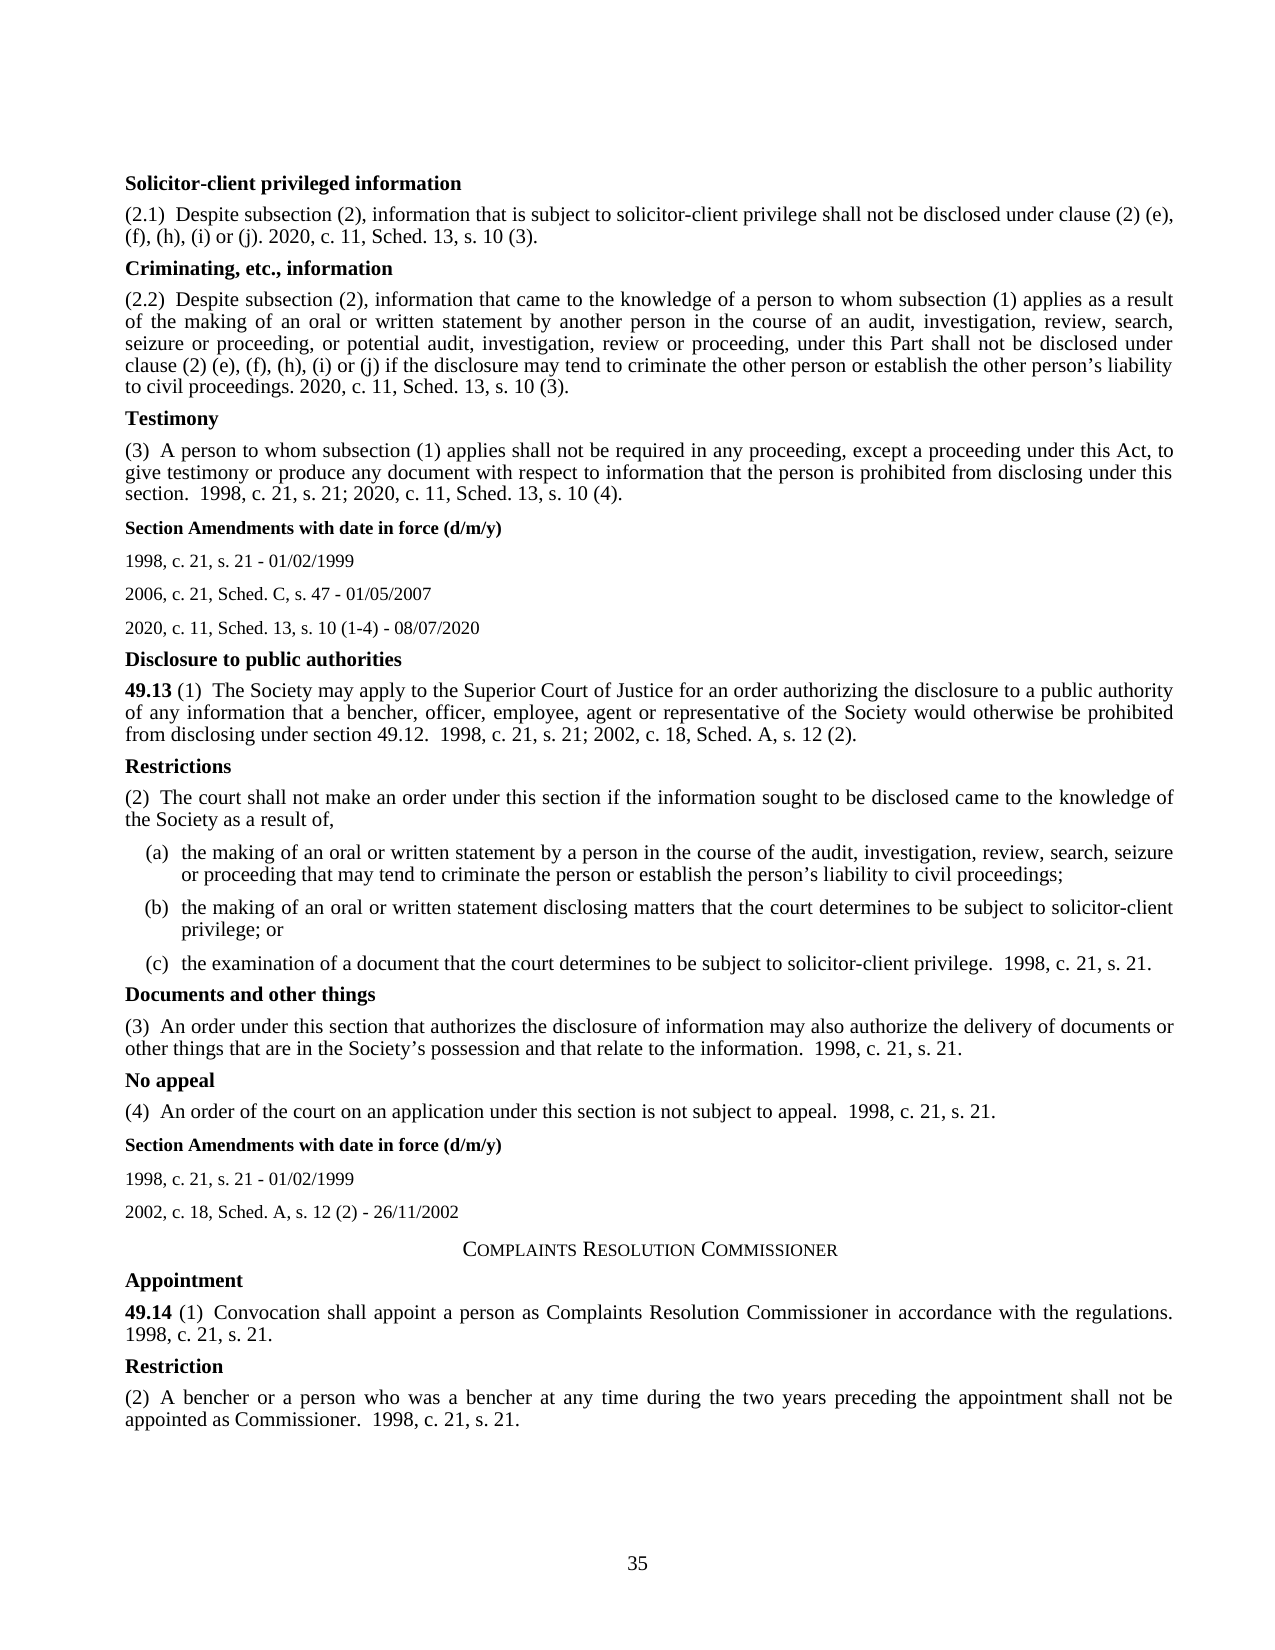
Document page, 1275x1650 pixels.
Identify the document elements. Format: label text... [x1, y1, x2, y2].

text 2002, c. 18, Sched. A, s. 12 (2) - 26/11/2002 [125, 1201, 1175, 1223]
text Testimony [125, 411, 1175, 429]
text (2) The court shall not make an order under this section if the information sought to be disclosed came to the knowledge of the Society as a result of, [125, 787, 1175, 831]
text (2.2) Despite subsection (2), information that came to the knowledge of a person to whom subsection (1) applies as a result of the making of an oral or written statement by another person in the course of an audit, investigation, review, search, seizure or proceeding, or potential audit, investigation, review or proceeding, under this Part shall not be disclosed under clause (2) (e), (f), (h), (i) or (j) if the disclosure may tend to criminate the other person or establish the other person’s liability to civil proceedings. 2020, c. 11, Sched. 13, s. 10 (3). [125, 289, 1175, 398]
subtitle Complaints Resolution Commissioner [125, 1238, 1175, 1260]
text 1998, c. 21, s. 21 - 01/02/1999 [125, 550, 1175, 572]
text (3) A person to whom subsection (1) applies shall not be required in any proceeding, except a proceeding under this Act, to give testimony or produce any document with respect to information that the person is prohibited from disclosing under this section. 1998, c. 21, s. 21; 2020, c. 11, Sched. 13, s. 10 (4). [125, 440, 1175, 505]
text (2) A bencher or a person who was a bencher at any time during the two years preceding the appointment shall not be appointed as Commissioner. 1998, c. 21, s. 21. [125, 1387, 1175, 1431]
text Section Amendments with date in force (d/m/y) [125, 517, 1175, 538]
text Section Amendments with date in force (d/m/y) [125, 1134, 1175, 1156]
text 1998, c. 21, s. 21 - 01/02/1999 [125, 1168, 1175, 1189]
text (3) An order under this section that authorizes the disclosure of information may also authorize the delivery of documents or other things that are in the Society’s possession and that relate to the information. 1998, c. 21, s. 21. [125, 1016, 1175, 1059]
text 2020, c. 11, Sched. 13, s. 10 (1-4) - 08/07/2020 [125, 617, 1175, 638]
text (2.1) Despite subsection (2), information that is subject to solicitor-client privilege shall not be disclosed under clause (2) (e), (f), (h), (i) or (j). 2020, c. 11, Sched. 13, s. 10 (3). [125, 204, 1175, 248]
text (a) the making of an oral or written statement by a person in the course of the audit, investigation, review, search, seizure or proceeding that may tend to criminate the person or establish the person’s liability to civil proceedings; [125, 842, 1175, 886]
text (b) the making of an oral or written statement disclosing matters that the court determines to be subject to solicitor-client privilege; or [125, 897, 1175, 941]
text Criminating, etc., information [125, 260, 1175, 279]
text Restriction [125, 1358, 1175, 1377]
text (4) An order of the court on an application under this section is not subject to appeal. 1998, c. 21, s. 21. [125, 1101, 1175, 1123]
text Documents and other things [125, 987, 1175, 1006]
text No appeal [125, 1072, 1175, 1091]
text Disclosure to public authorities [125, 651, 1175, 670]
text Restrictions [125, 758, 1175, 777]
text Solicitor-client privileged information [125, 175, 1175, 194]
text 49.13 (1) The Society may apply to the Superior Court of Justice for an order authorizing the disclosure to a public authority of any information that a bencher, officer, employee, agent or representative of the Society would otherwise be prohibited from disclosing under section 49.12. 1998, c. 21, s. 21; 2002, c. 18, Sched. A, s. 12 (2). [125, 680, 1175, 746]
text 49.14 (1) Convocation shall appoint a person as Complaints Resolution Commissioner in accordance with the regulations. 1998, c. 21, s. 21. [125, 1302, 1175, 1346]
text (c) the examination of a document that the court determines to be subject to solicitor-client privilege. 1998, c. 21, s. 21. [125, 952, 1175, 974]
text 2006, c. 21, Sched. C, s. 47 - 01/05/2007 [125, 583, 1175, 605]
text Appointment [125, 1273, 1175, 1292]
